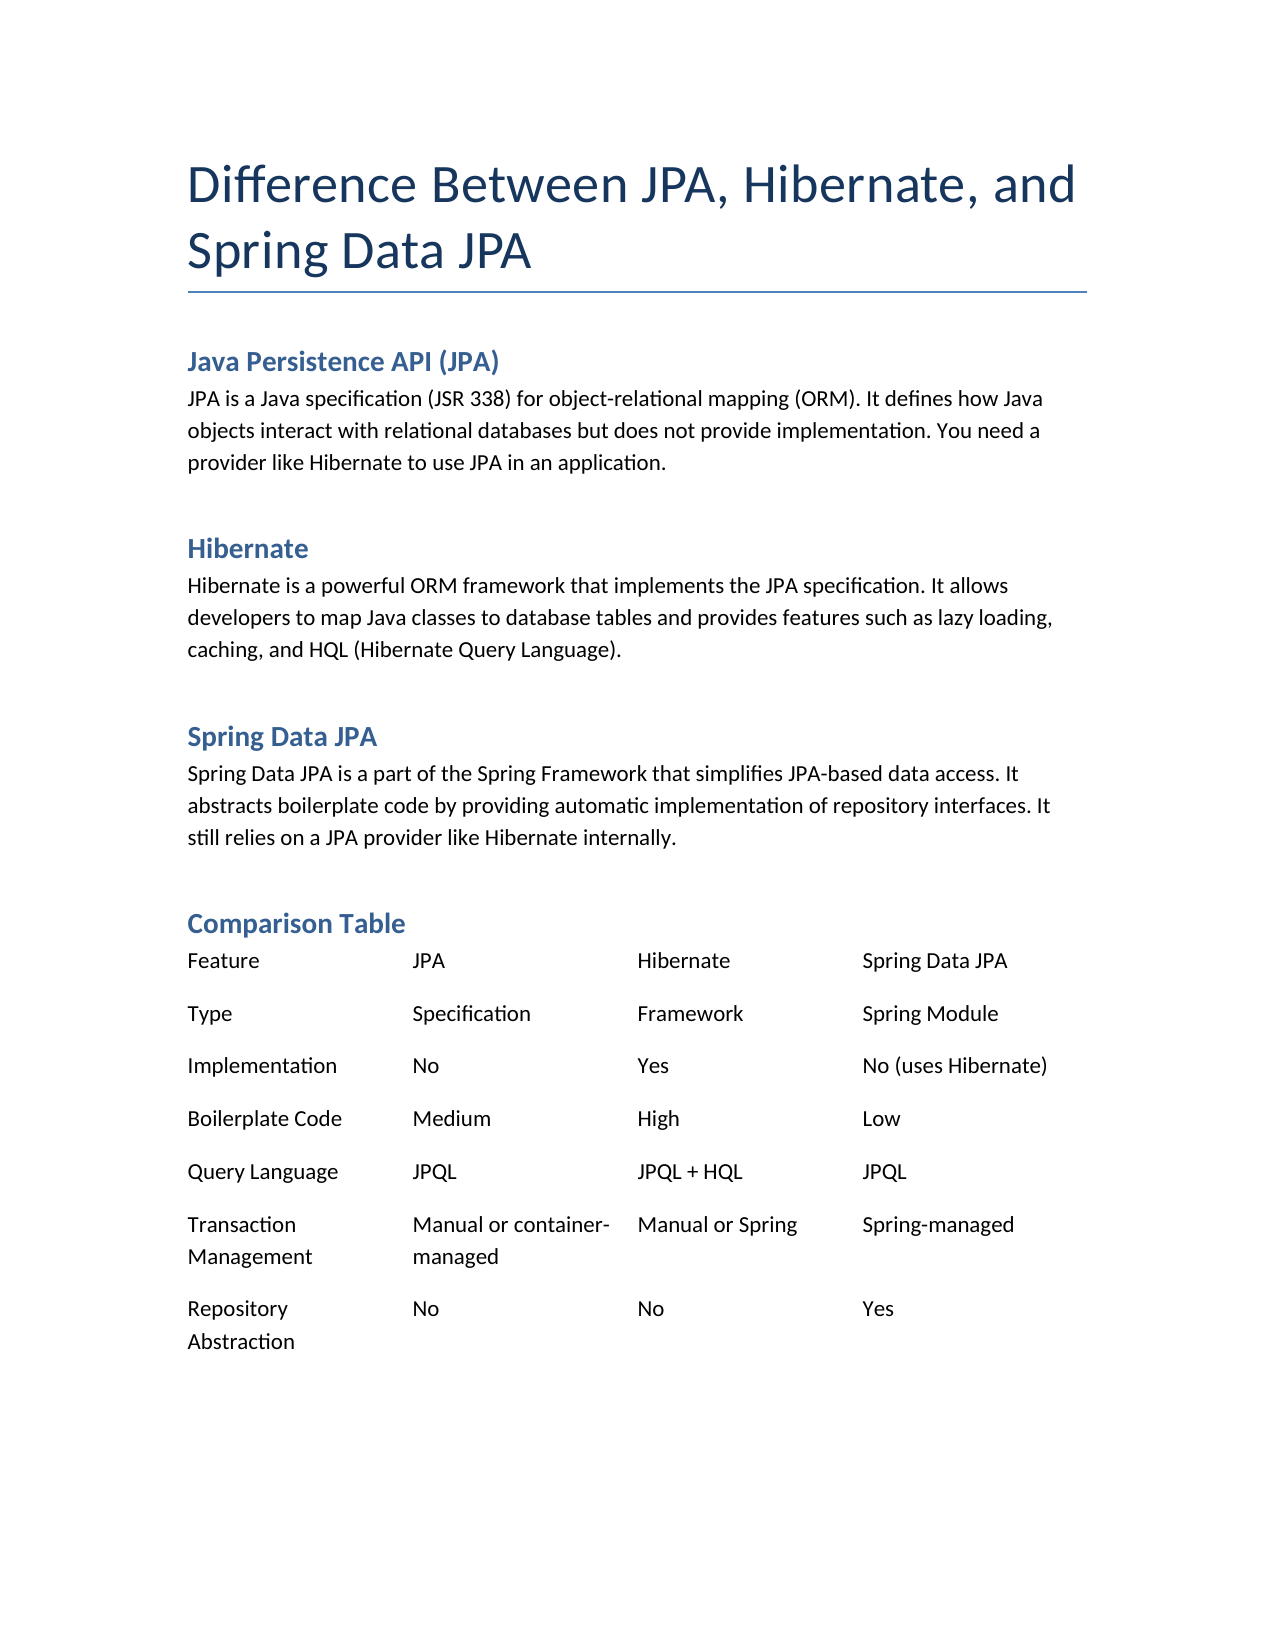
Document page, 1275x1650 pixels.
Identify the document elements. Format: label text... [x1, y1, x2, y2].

table_cell Repository Abstraction [176, 1295, 401, 1379]
table_cell Spring Module [851, 999, 1076, 1052]
table_cell Manual or container-managed [401, 1210, 626, 1294]
table_header Hibernate [626, 946, 851, 999]
table_cell Manual or Spring [626, 1210, 851, 1294]
table_cell Query Language [176, 1157, 401, 1210]
table_cell No (uses Hibernate) [851, 1052, 1076, 1104]
table_cell Low [851, 1104, 1076, 1157]
subtitle Java Persistence API (JPA) [187, 343, 1087, 378]
table_cell Transaction Management [176, 1210, 401, 1294]
table_cell No [401, 1295, 626, 1379]
title Difference Between JPA, Hibernate, and Spring Data JPA [187, 150, 1087, 293]
table_cell Spring-managed [851, 1210, 1076, 1294]
table_cell Specification [401, 999, 626, 1052]
subtitle Spring Data JPA [187, 718, 1087, 753]
table_cell JPQL + HQL [626, 1157, 851, 1210]
table_cell No [626, 1295, 851, 1379]
table_cell JPQL [401, 1157, 626, 1210]
table_cell Framework [626, 999, 851, 1052]
table_cell JPQL [851, 1157, 1076, 1210]
table_header Spring Data JPA [851, 946, 1076, 999]
table_cell No [401, 1052, 626, 1104]
table_header JPA [401, 946, 626, 999]
table_cell High [626, 1104, 851, 1157]
table_cell Yes [626, 1052, 851, 1104]
table_cell Implementation [176, 1052, 401, 1104]
table_cell Boilerplate Code [176, 1104, 401, 1157]
subtitle Hibernate [187, 530, 1087, 566]
subtitle Comparison Table [187, 905, 1087, 941]
text JPA is a Java specification (JSR 338) for object-relational mapping (ORM). It defines how Java objects interact with relational databases but does not provide implementation. You need a provider like Hibernate to use JPA in an application. [187, 384, 1087, 476]
text Hibernate is a powerful ORM framework that implements the JPA specification. It allows developers to map Java classes to database tables and provides features such as lazy loading, caching, and HQL (Hibernate Query Language). [187, 571, 1087, 663]
table_cell Yes [851, 1295, 1076, 1379]
table_cell Type [176, 999, 401, 1052]
text Spring Data JPA is a part of the Spring Framework that simplifies JPA-based data access. It abstracts boilerplate code by providing automatic implementation of repository interfaces. It still relies on a JPA provider like Hibernate internally. [187, 759, 1087, 851]
table_cell Medium [401, 1104, 626, 1157]
table_header Feature [176, 946, 401, 999]
